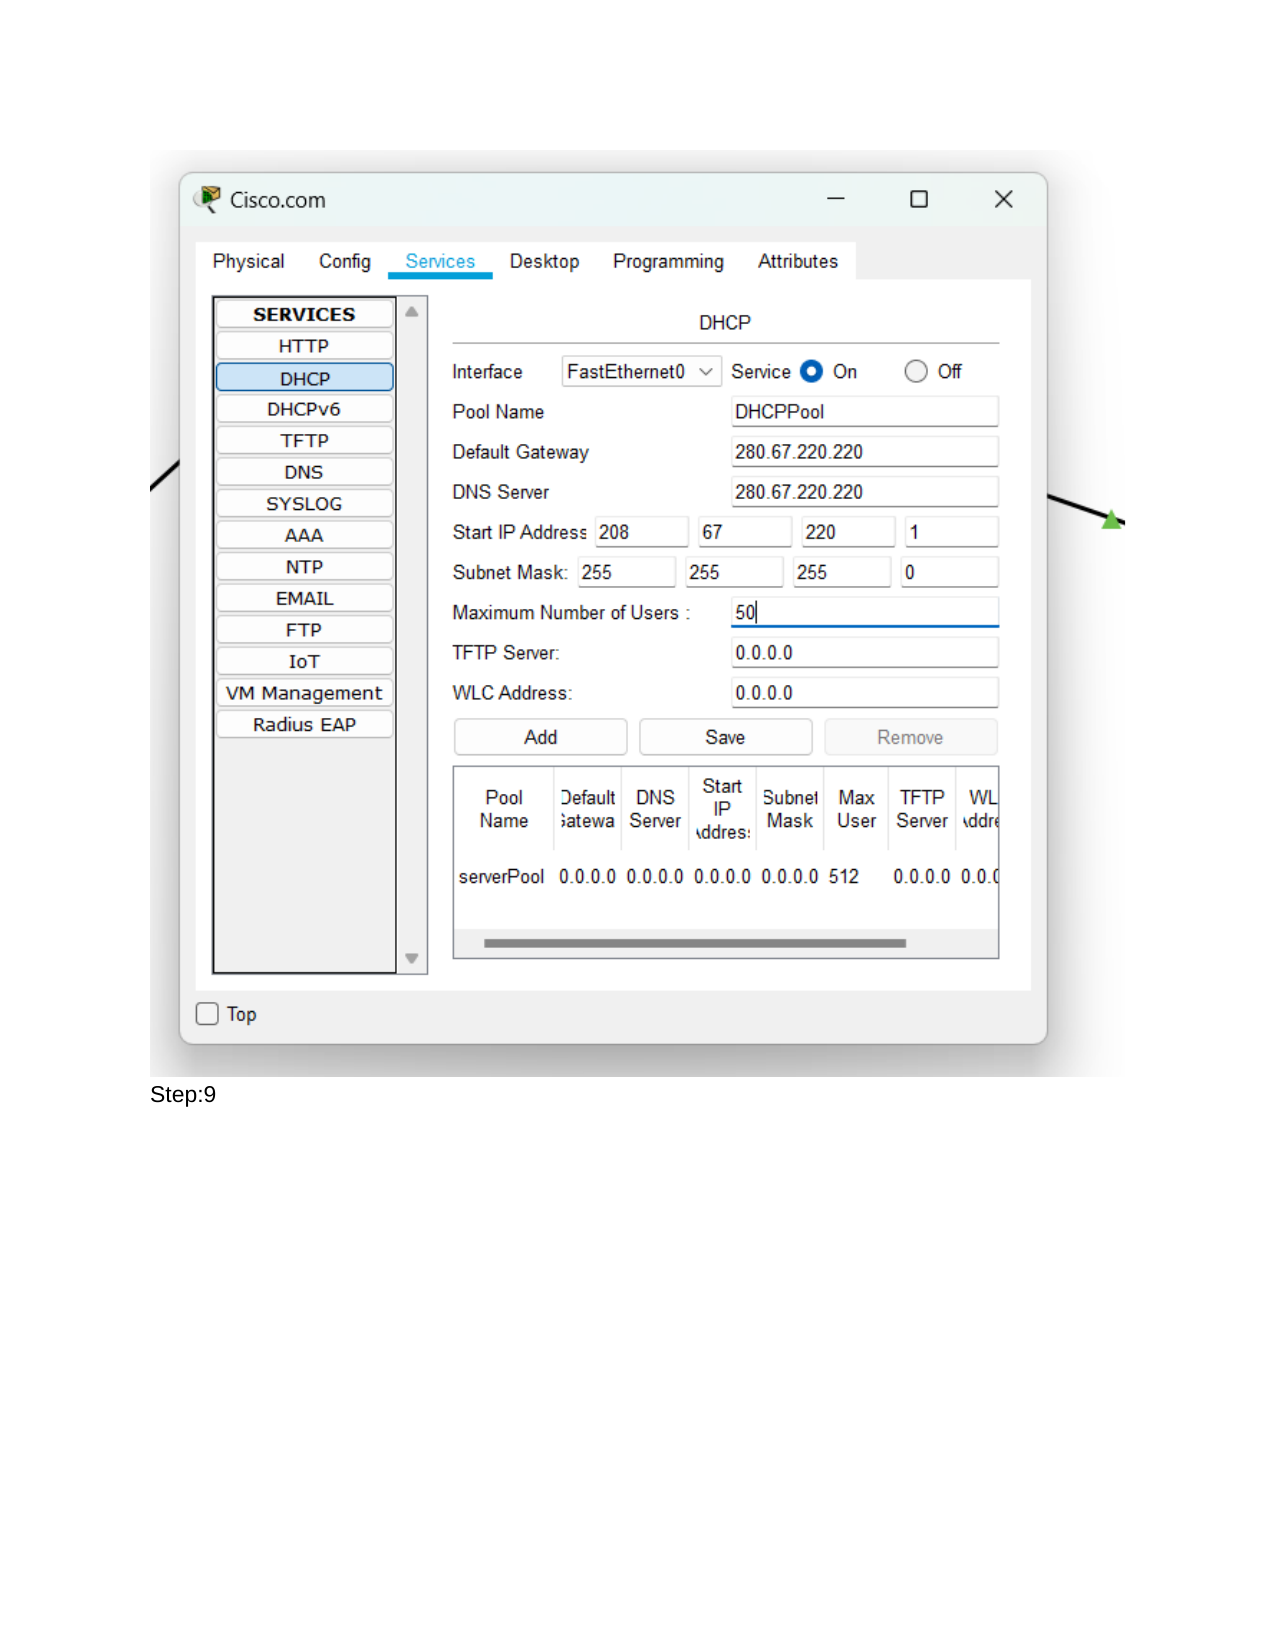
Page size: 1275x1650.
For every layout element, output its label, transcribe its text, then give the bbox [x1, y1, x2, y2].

text Step:9 [150, 1081, 1125, 1107]
picture [150, 150, 1125, 1077]
